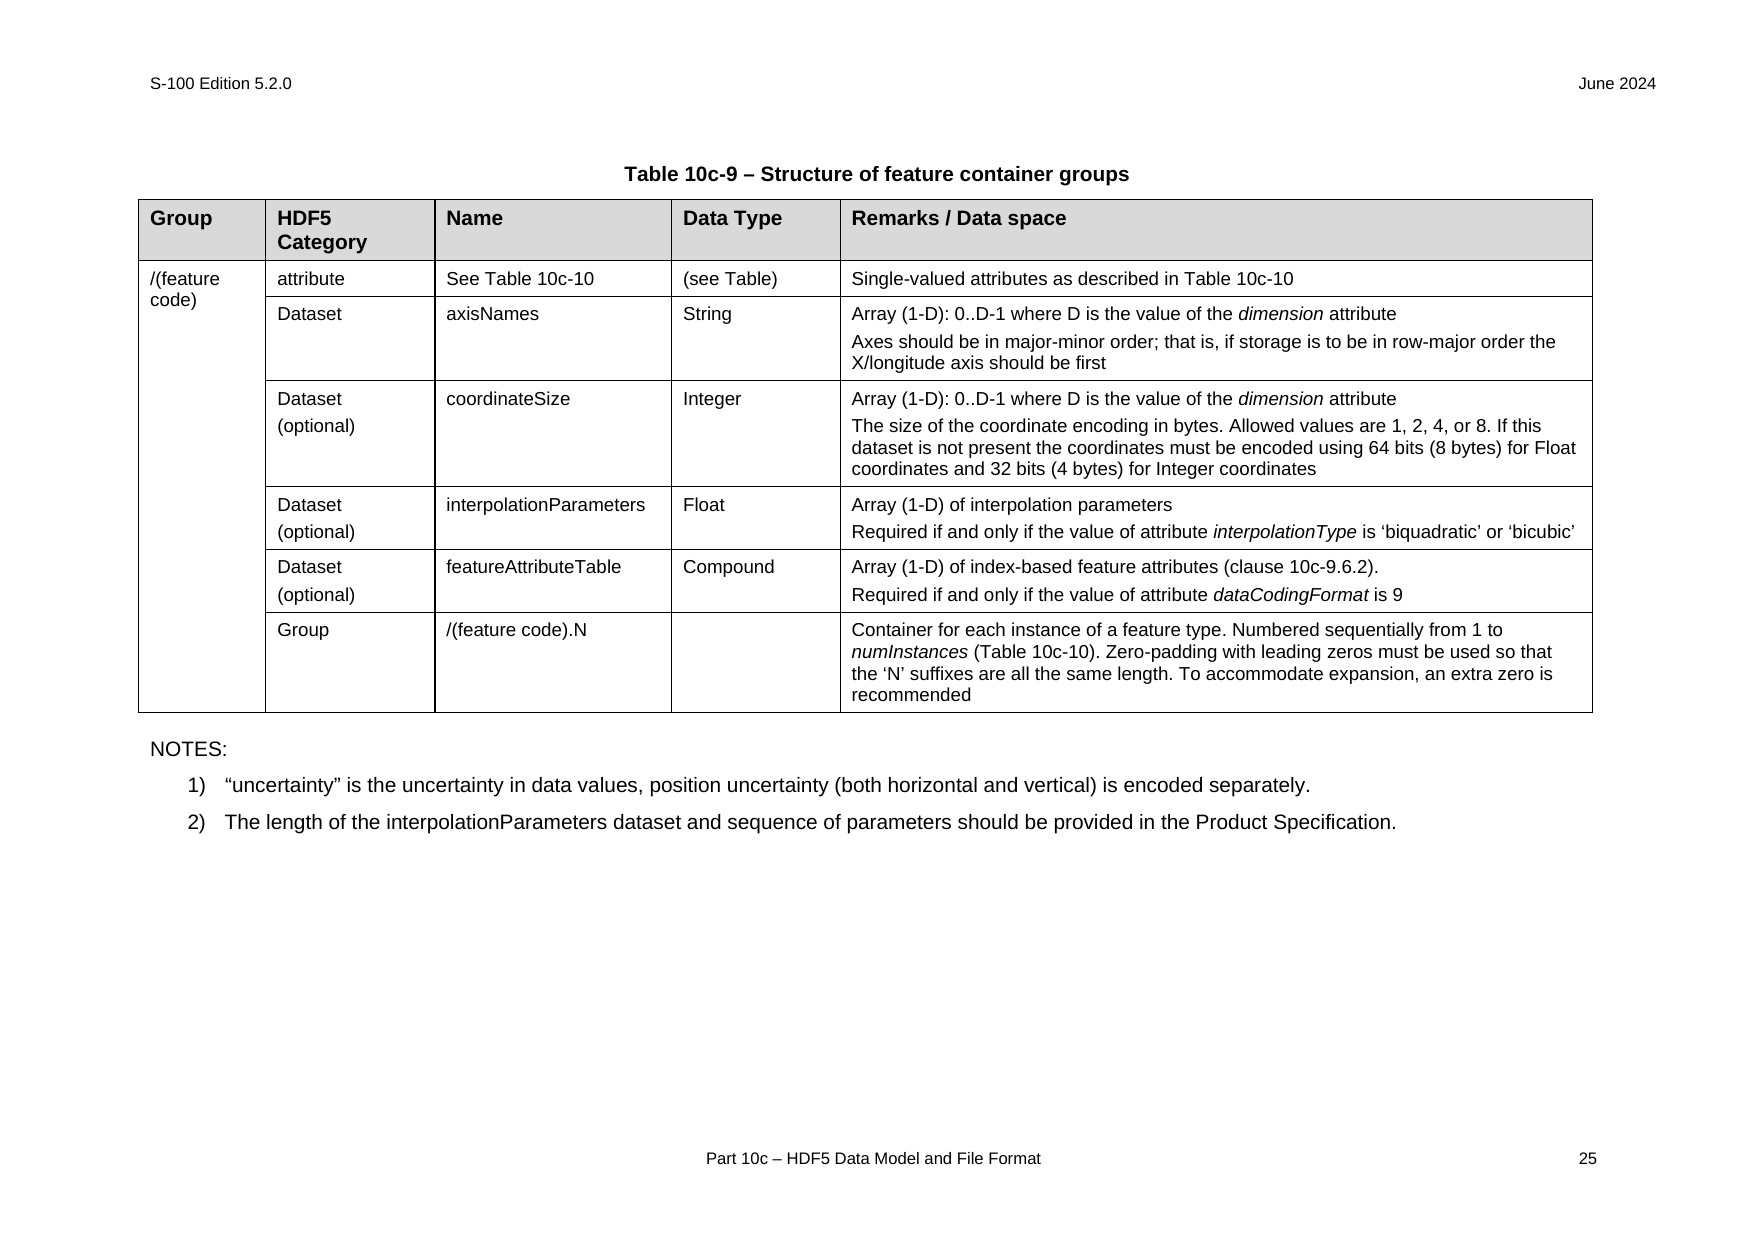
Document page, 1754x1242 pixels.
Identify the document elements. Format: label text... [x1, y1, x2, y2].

table_cell Array (1-D) of index-based feature attributes (clause 10c-9.6.2). Required if and only if the value of attribute dataCodingFormat is 9 [841, 550, 1592, 612]
table_cell coordinateSize [436, 381, 671, 486]
table_header Group [139, 200, 265, 260]
table_cell /(feature code) [139, 261, 265, 712]
text NOTES: [150, 737, 1604, 761]
table_cell Array (1-D) of interpolation parameters Required if and only if the value of attribute interpolationType is ‘biquadratic’ or ‘bicubic’ [841, 487, 1592, 549]
table_cell interpolationParameters [436, 487, 671, 549]
table_cell See Table 10c-10 [436, 261, 671, 296]
title Table 10c-9 – Structure of feature container groups [150, 162, 1604, 186]
table_cell featureAttributeTable [436, 550, 671, 612]
table_cell Array (1-D): 0..D-1 where D is the value of the dimension attribute Axes should be in major-minor order; that is, if storage is to be in row-major order the X/longitude axis should be first [841, 297, 1592, 380]
table_header Name [436, 200, 671, 260]
table_cell Single-valued attributes as described in Table 10c-10 [841, 261, 1592, 296]
table_header Data Type [672, 200, 840, 260]
table_cell /(feature code).N [436, 613, 671, 712]
table_cell [672, 613, 840, 712]
table_cell Dataset [266, 297, 434, 380]
table_cell Dataset (optional) [266, 487, 434, 549]
table_cell Integer [672, 381, 840, 486]
table_cell (see Table) [672, 261, 840, 296]
table_cell axisNames [436, 297, 671, 380]
table_header Remarks / Data space [841, 200, 1592, 260]
table_cell Dataset (optional) [266, 381, 434, 486]
table_cell String [672, 297, 840, 380]
table_cell attribute [266, 261, 434, 296]
table_header HDF5 Category [266, 200, 434, 260]
table_cell Group [266, 613, 434, 712]
table_cell Dataset (optional) [266, 550, 434, 612]
list “uncertainty” is the uncertainty in data values, position uncertainty (both horizontal and vertical) is encoded separately. [187, 773, 1604, 797]
table_cell Compound [672, 550, 840, 612]
table_cell Array (1-D): 0..D-1 where D is the value of the dimension attribute The size of the coordinate encoding in bytes. Allowed values are 1, 2, 4, or 8. If this dataset is not present the coordinates must be encoded using 64 bits (8 bytes) for Float coordinates and 32 bits (4 bytes) for Integer coordinates [841, 381, 1592, 486]
list The length of the interpolationParameters dataset and sequence of parameters should be provided in the Product Specification. [187, 809, 1604, 833]
table_cell Container for each instance of a feature type. Numbered sequentially from 1 to numInstances (Table 10c-10). Zero-padding with leading zeros must be used so that the ‘N’ suffixes are all the same length. To accommodate expansion, an extra zero is recommended [841, 613, 1592, 712]
table_cell Float [672, 487, 840, 549]
